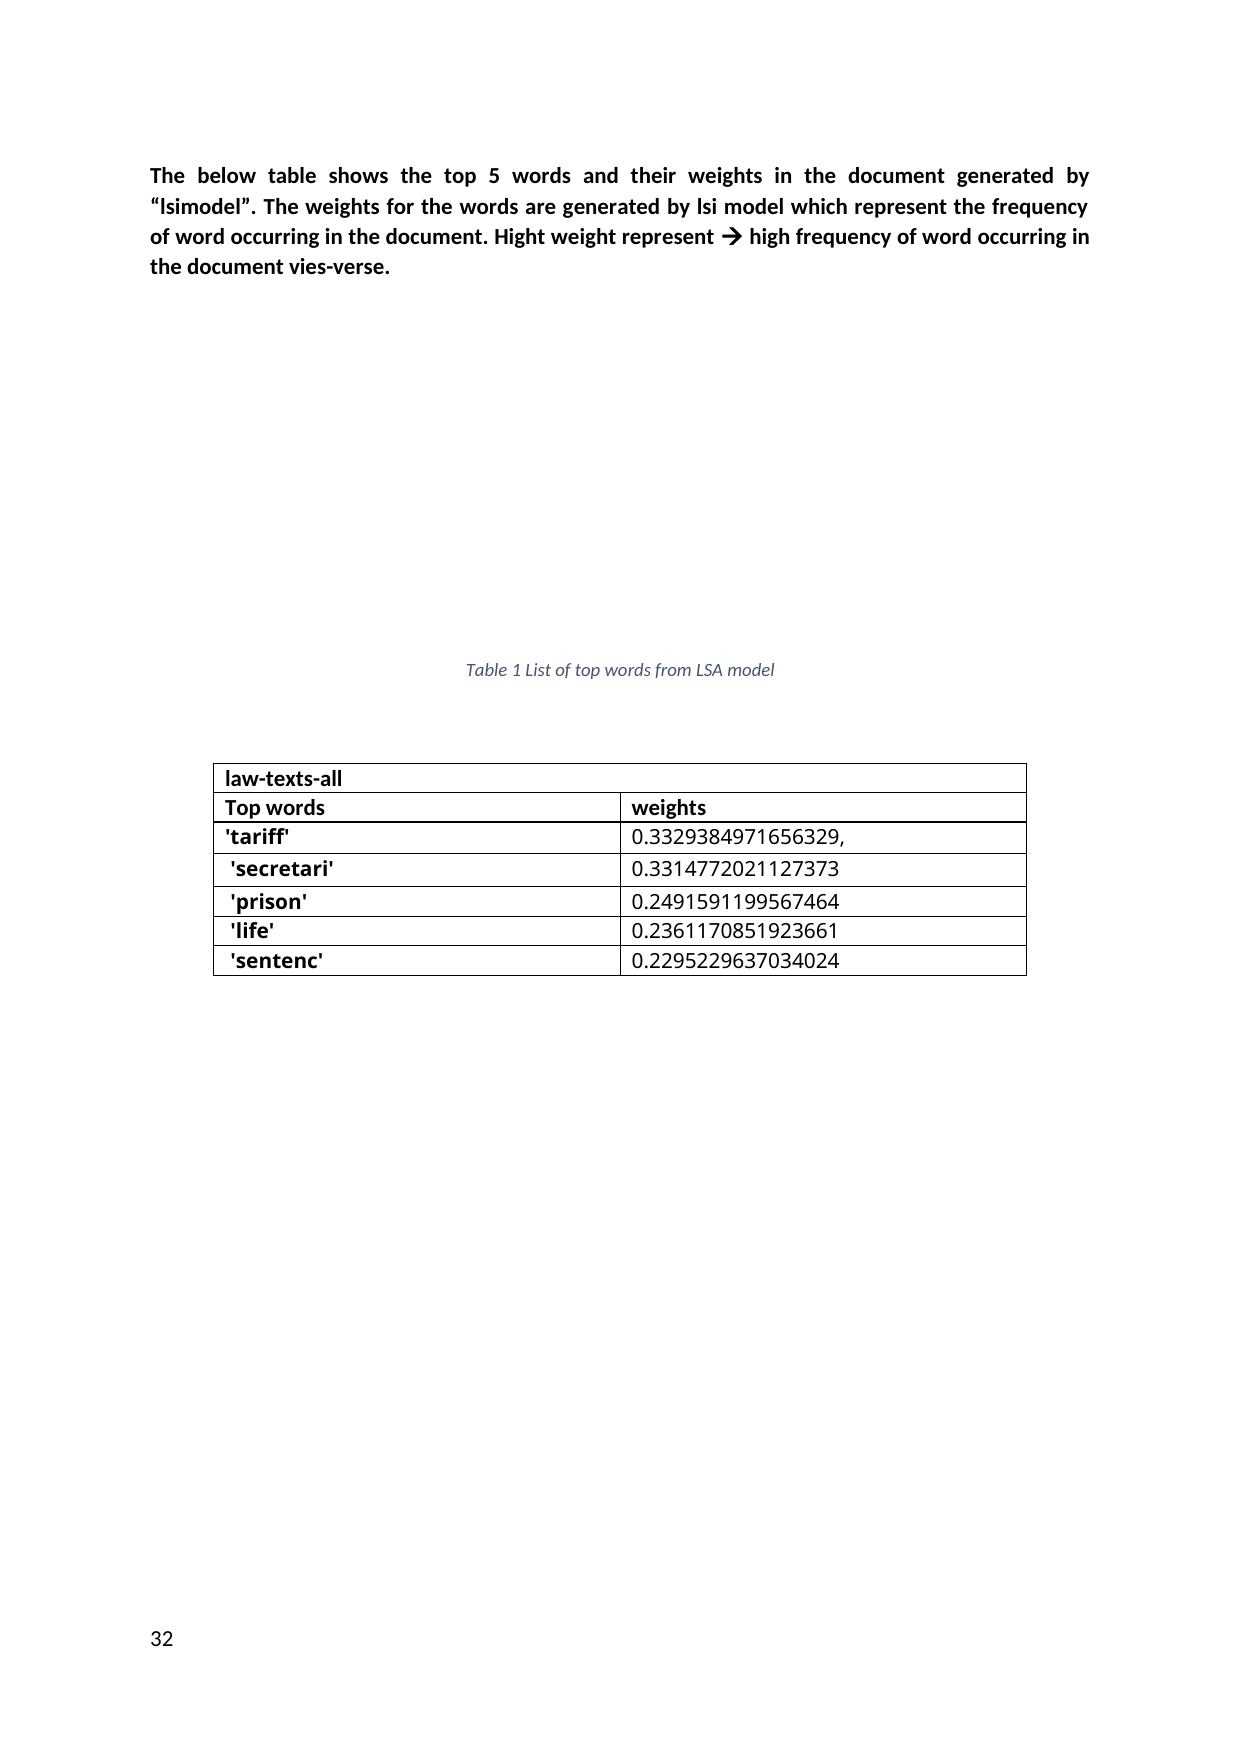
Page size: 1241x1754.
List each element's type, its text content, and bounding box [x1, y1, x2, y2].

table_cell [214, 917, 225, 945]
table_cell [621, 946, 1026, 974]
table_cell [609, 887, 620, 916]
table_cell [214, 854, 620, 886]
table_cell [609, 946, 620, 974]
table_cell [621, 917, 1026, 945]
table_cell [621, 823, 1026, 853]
text Table 1 List of top words from LSA model [150, 658, 1090, 681]
text The below table shows the top 5 words and their weights in the document generated by “lsimodel”. The weights for the words are generated by lsi model which represent the frequency of word occurring in the document. Hight weight represent high frequency of word occurring in the document vies-verse. [150, 162, 1090, 280]
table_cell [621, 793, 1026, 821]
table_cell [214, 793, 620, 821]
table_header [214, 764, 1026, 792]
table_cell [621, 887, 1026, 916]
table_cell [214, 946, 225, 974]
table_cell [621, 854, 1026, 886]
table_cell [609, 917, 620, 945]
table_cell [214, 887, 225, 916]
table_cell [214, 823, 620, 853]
